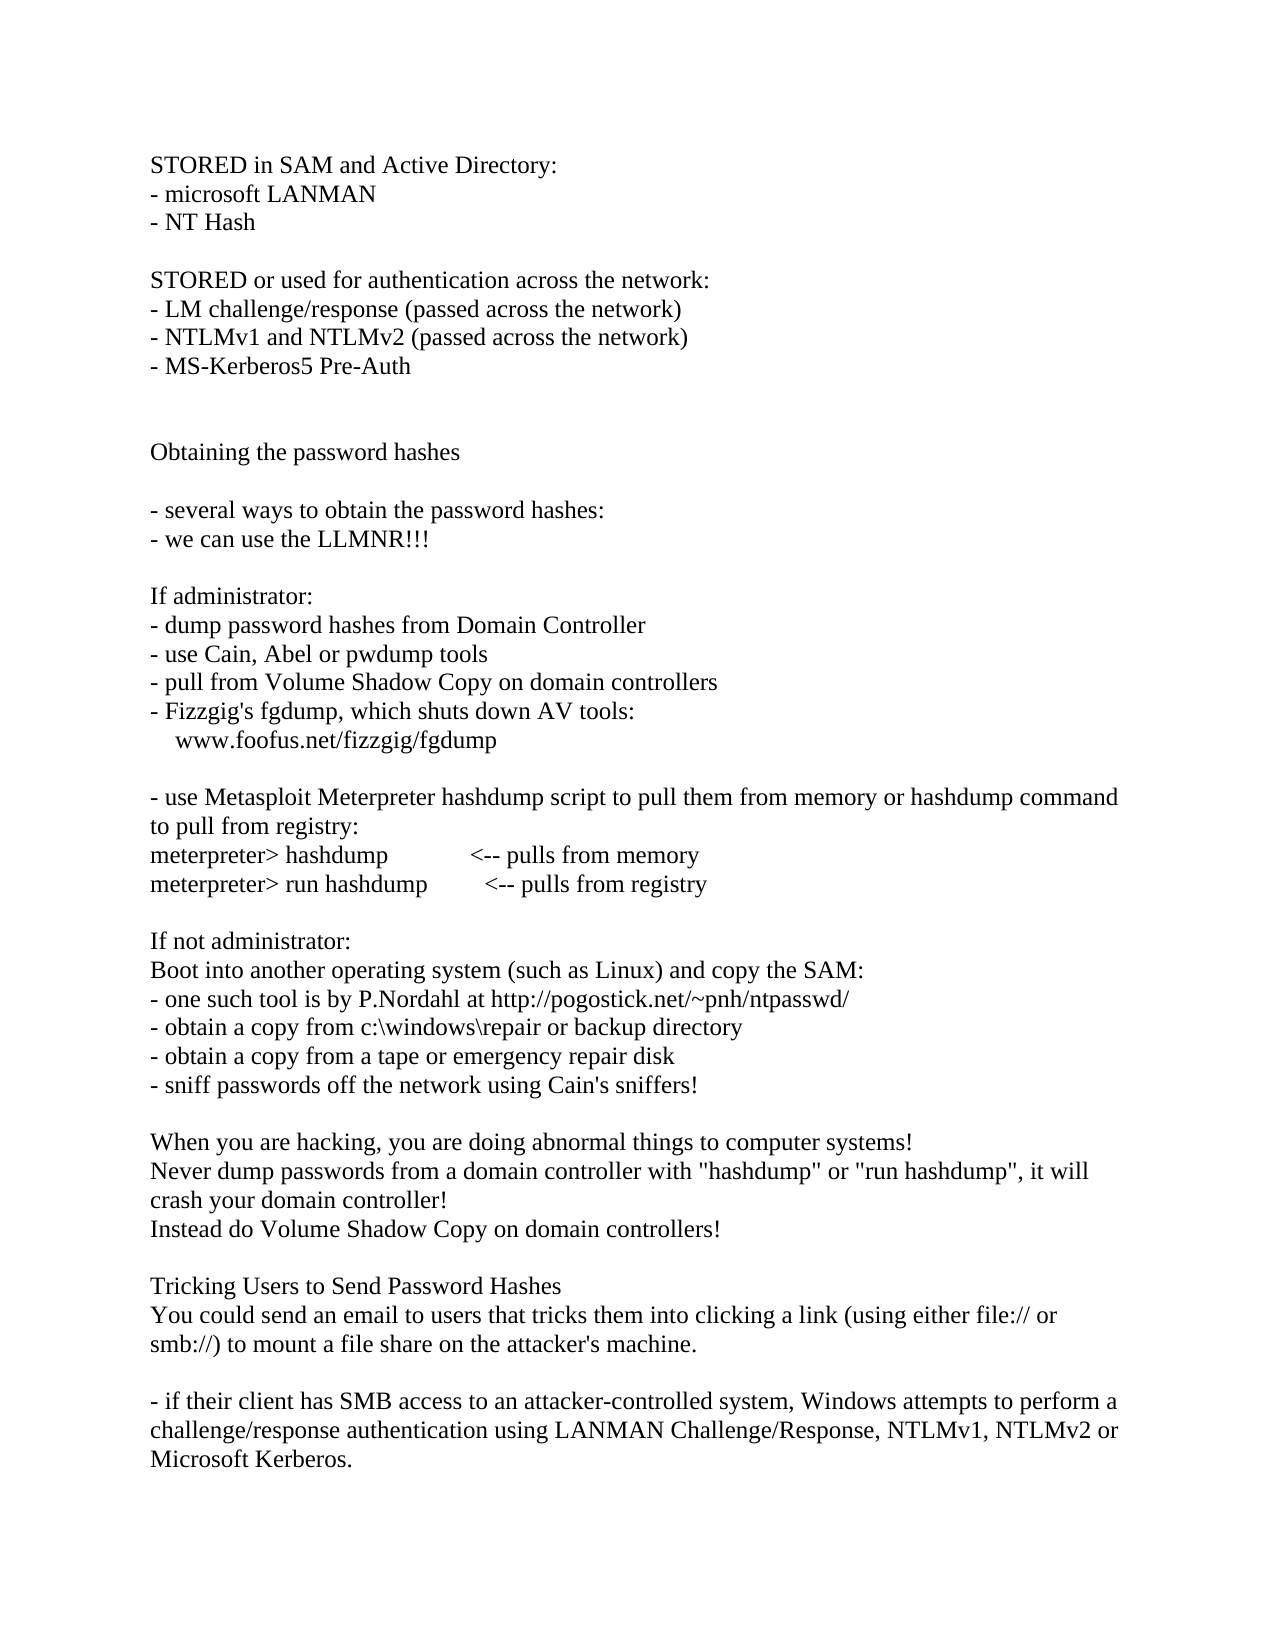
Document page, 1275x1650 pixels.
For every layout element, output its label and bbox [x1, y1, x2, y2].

text [150, 150, 1125, 1472]
